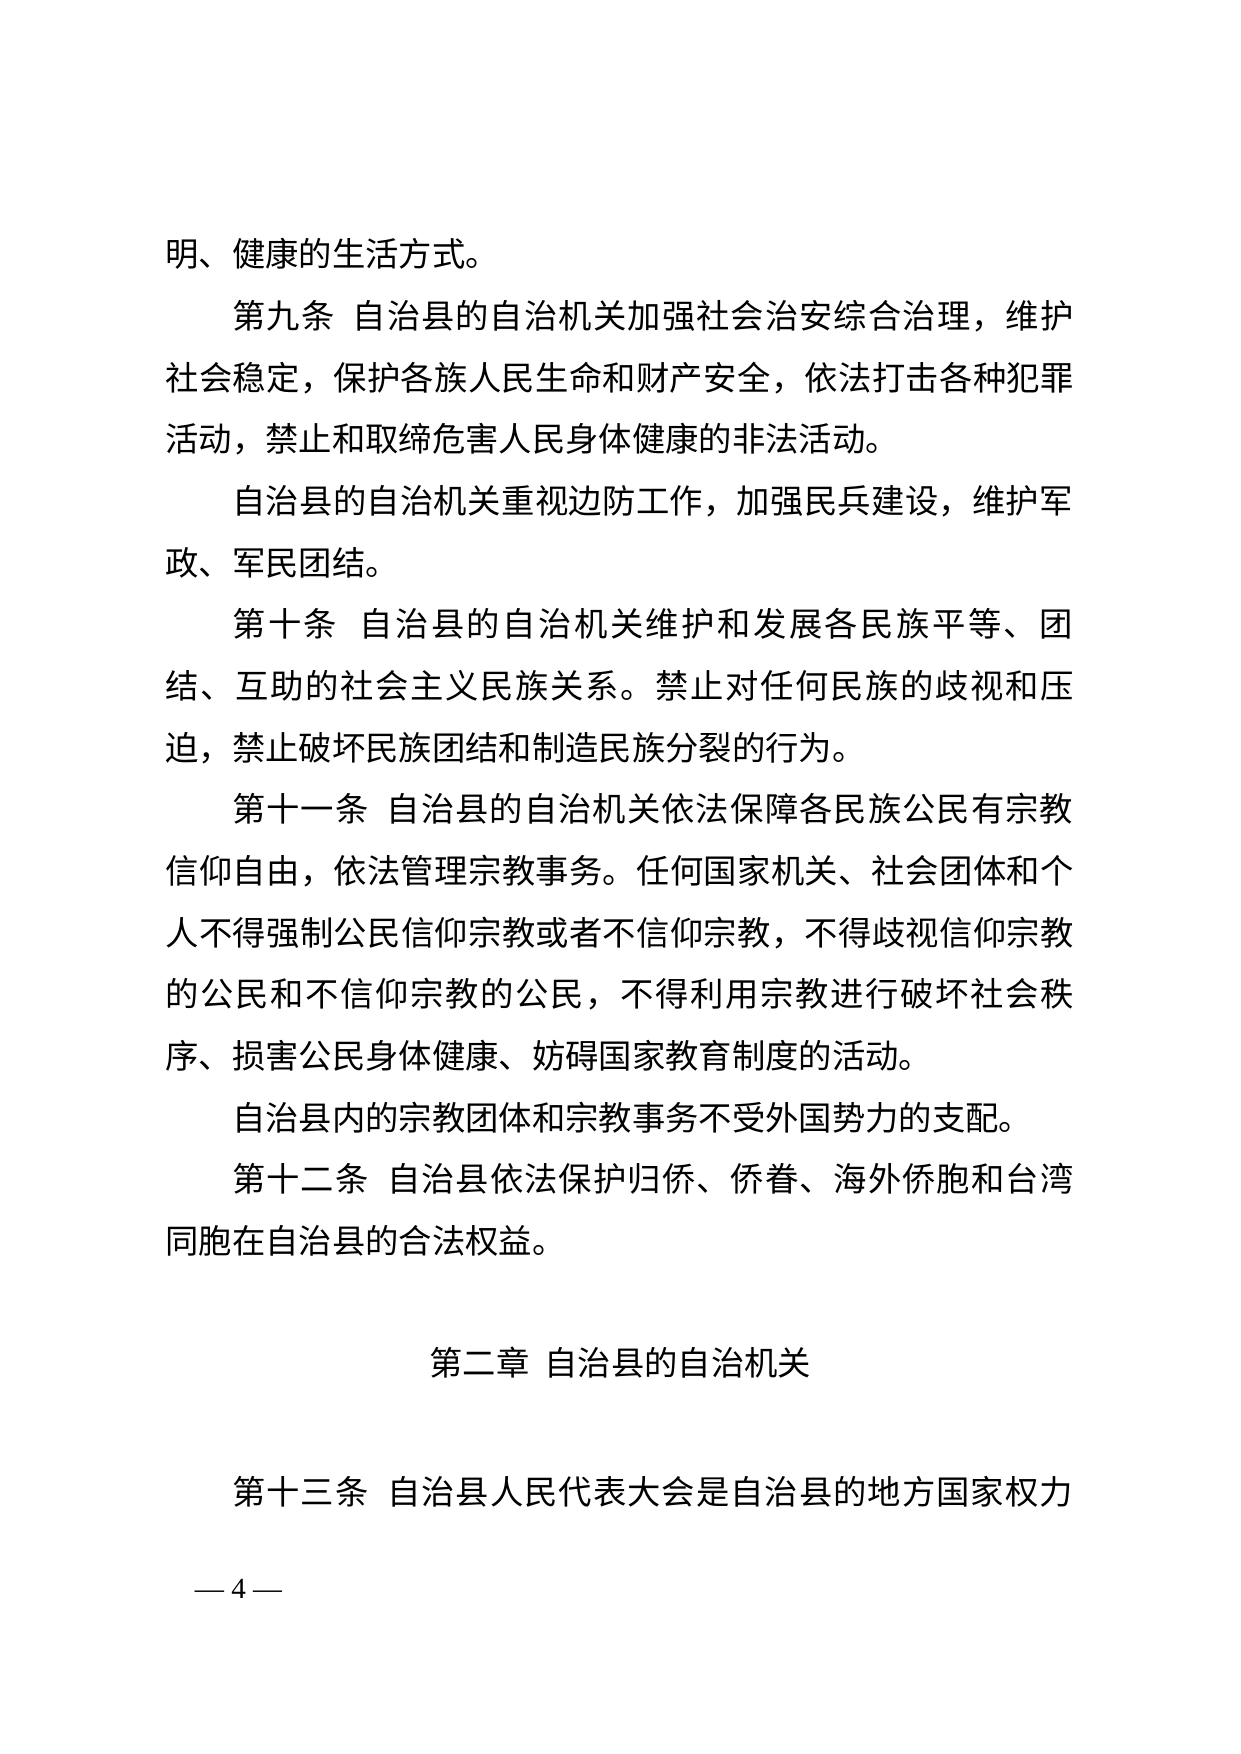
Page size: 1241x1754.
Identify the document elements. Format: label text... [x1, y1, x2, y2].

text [165, 1455, 1075, 1517]
text 自治县的自治机关重视边防工作，加强民兵建设，维护军政、军民团结。 [165, 464, 1075, 587]
text 自治县内的宗教团体和宗教事务不受外国势力的支配。 [165, 1081, 1075, 1142]
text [165, 217, 1075, 279]
text 第二章 自治县的自治机关 [165, 1327, 1075, 1394]
text 第十一条 自治县的自治机关依法保障各民族公民有宗教信仰自由，依法管理宗教事务。任何国家机关、社会团体和个人不得强制公民信仰宗教或者不信仰宗教，不得歧视信仰宗教的公民和不信仰宗教的公民，不得利用宗教进行破坏社会秩序、损害公民身体健康、妨碍国家教育制度的活动。 [165, 772, 1075, 1081]
text 第九条 自治县的自治机关加强社会治安综合治理，维护社会稳定，保护各族人民生命和财产安全，依法打击各种犯罪活动，禁止和取缔危害人民身体健康的非法活动。 [165, 279, 1075, 464]
text 第十二条 自治县依法保护归侨、侨眷、海外侨胞和台湾同胞在自治县的合法权益。 [165, 1142, 1075, 1266]
text 第十条 自治县的自治机关维护和发展各民族平等、团结、互助的社会主义民族关系。禁止对任何民族的歧视和压迫，禁止破坏民族团结和制造民族分裂的行为。 [165, 587, 1075, 772]
